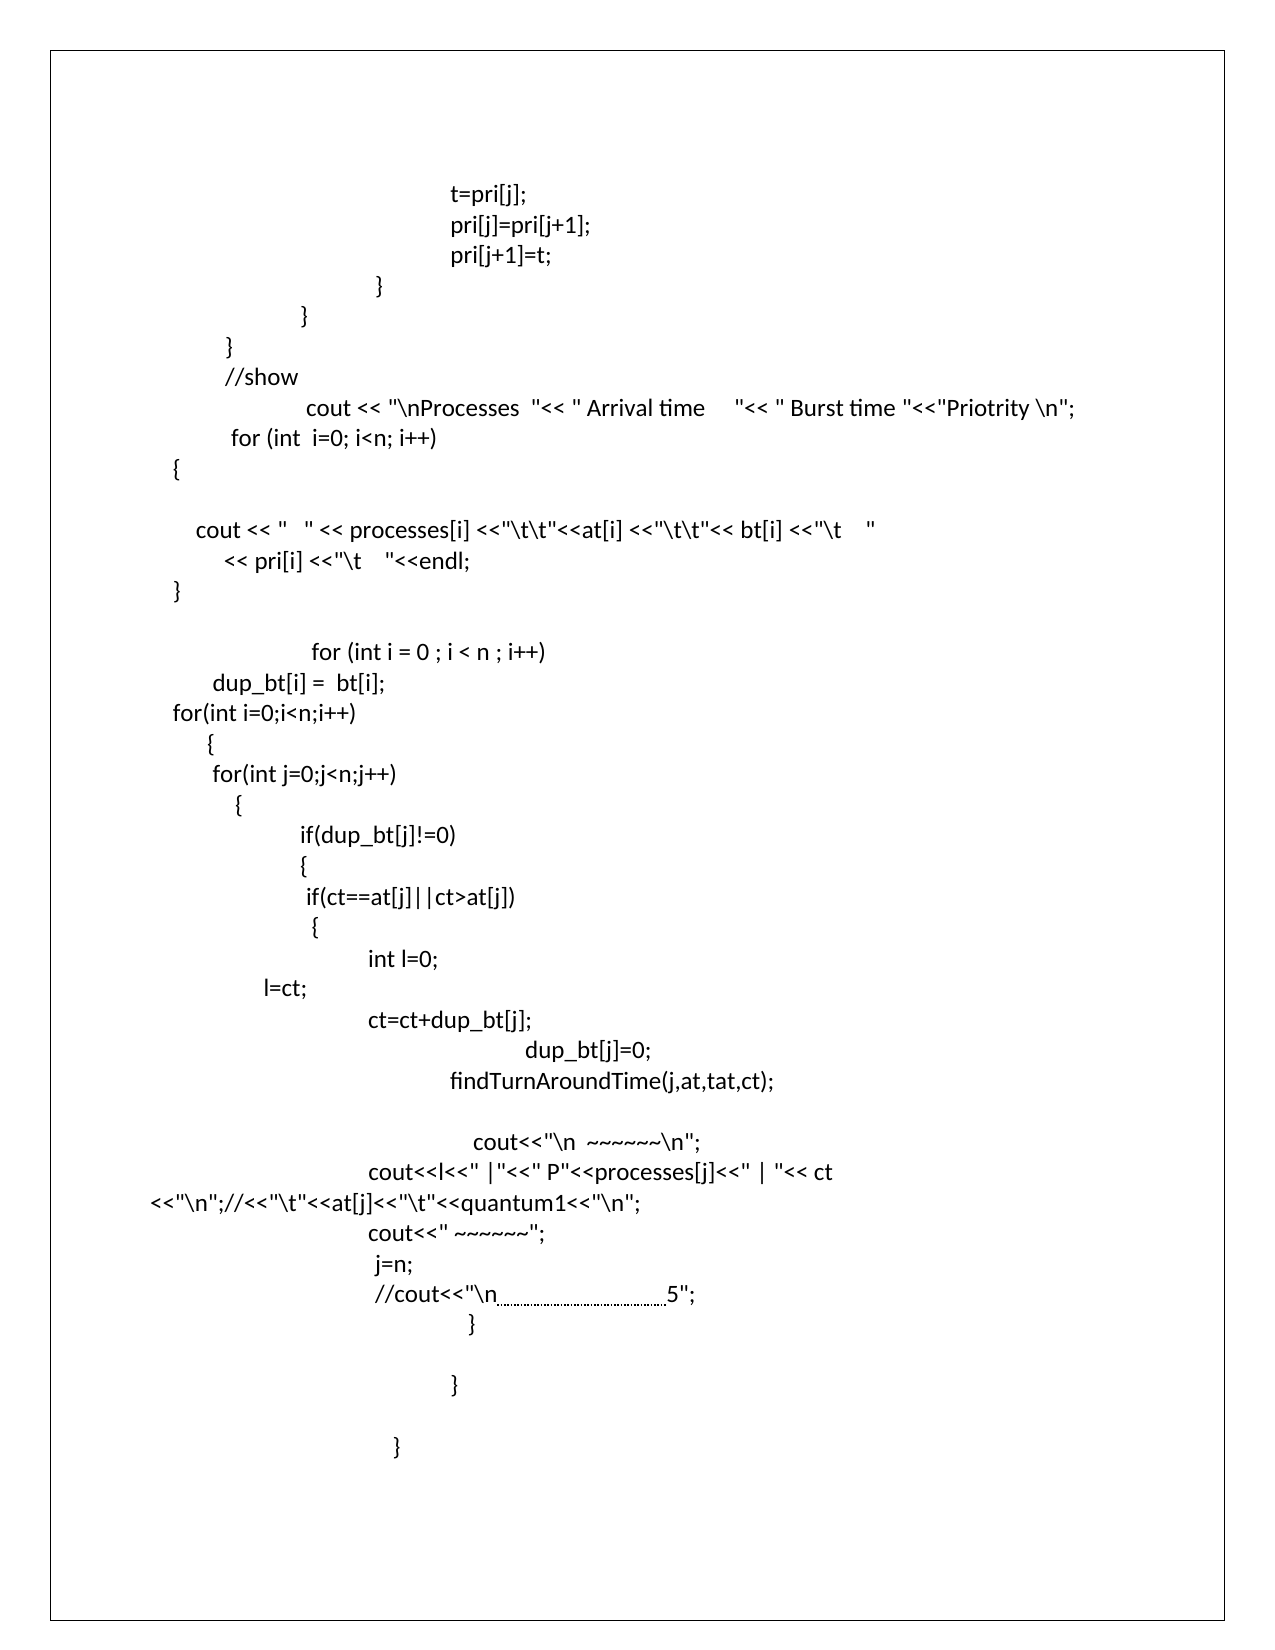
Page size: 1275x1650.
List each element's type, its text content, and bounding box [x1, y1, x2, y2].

text int l=0; [368, 943, 1135, 973]
text //show [225, 361, 1135, 392]
text cout<<" ~~~~~~"; j=n; [368, 1217, 562, 1278]
text { [300, 850, 1135, 881]
text <<"\n";//<<"\t"<<at[j]<<"\t"<<quantum1<<"\n"; [150, 1187, 1135, 1217]
text cout<<"\n ~~~~~~\n"; [473, 1126, 1135, 1156]
text { [235, 789, 1135, 819]
text if(ct==at[j]||ct>at[j]) [306, 881, 1135, 911]
text for (int i = 0 ; i < n ; i++) dup_bt[i] = bt[i]; [212, 636, 548, 697]
text ct=ct+dup_bt[j]; [368, 1004, 1135, 1034]
text { [207, 728, 1135, 758]
text for(int j=0;j<n;j++) [212, 758, 1135, 789]
text } [467, 1309, 1135, 1339]
text l=ct; [139, 972, 307, 1003]
text } [225, 331, 1135, 361]
text } [450, 1370, 1135, 1400]
text } [300, 300, 1135, 331]
text } [375, 270, 1135, 300]
text cout<<l<<" |"<<" P"<<processes[j]<<" | "<< ct [368, 1156, 1135, 1187]
text { [311, 911, 1135, 942]
text } [173, 575, 1135, 606]
text { [173, 453, 1135, 484]
text //cout<<"\n 5"; [375, 1278, 1135, 1309]
text cout << "\nProcesses "<< " Arrival time "<< " Burst time "<<"Priotrity \n"; for (int i=0; i<n; i++) [231, 392, 1091, 453]
text t=pri[j]; pri[j]=pri[j+1]; pri[j+1]=t; [450, 178, 593, 270]
text if(dup_bt[j]!=0) [300, 819, 1135, 850]
text << pri[i] <<"\t "<<endl; [224, 545, 1135, 575]
text } [392, 1431, 1135, 1461]
text for(int i=0;i<n;i++) [173, 697, 1135, 728]
text dup_bt[j]=0; findTurnAroundTime(j,at,tat,ct); [450, 1034, 974, 1096]
text cout << " " << processes[i] <<"\t\t"<<at[i] <<"\t\t"<< bt[i] <<"\t " [196, 514, 1135, 545]
